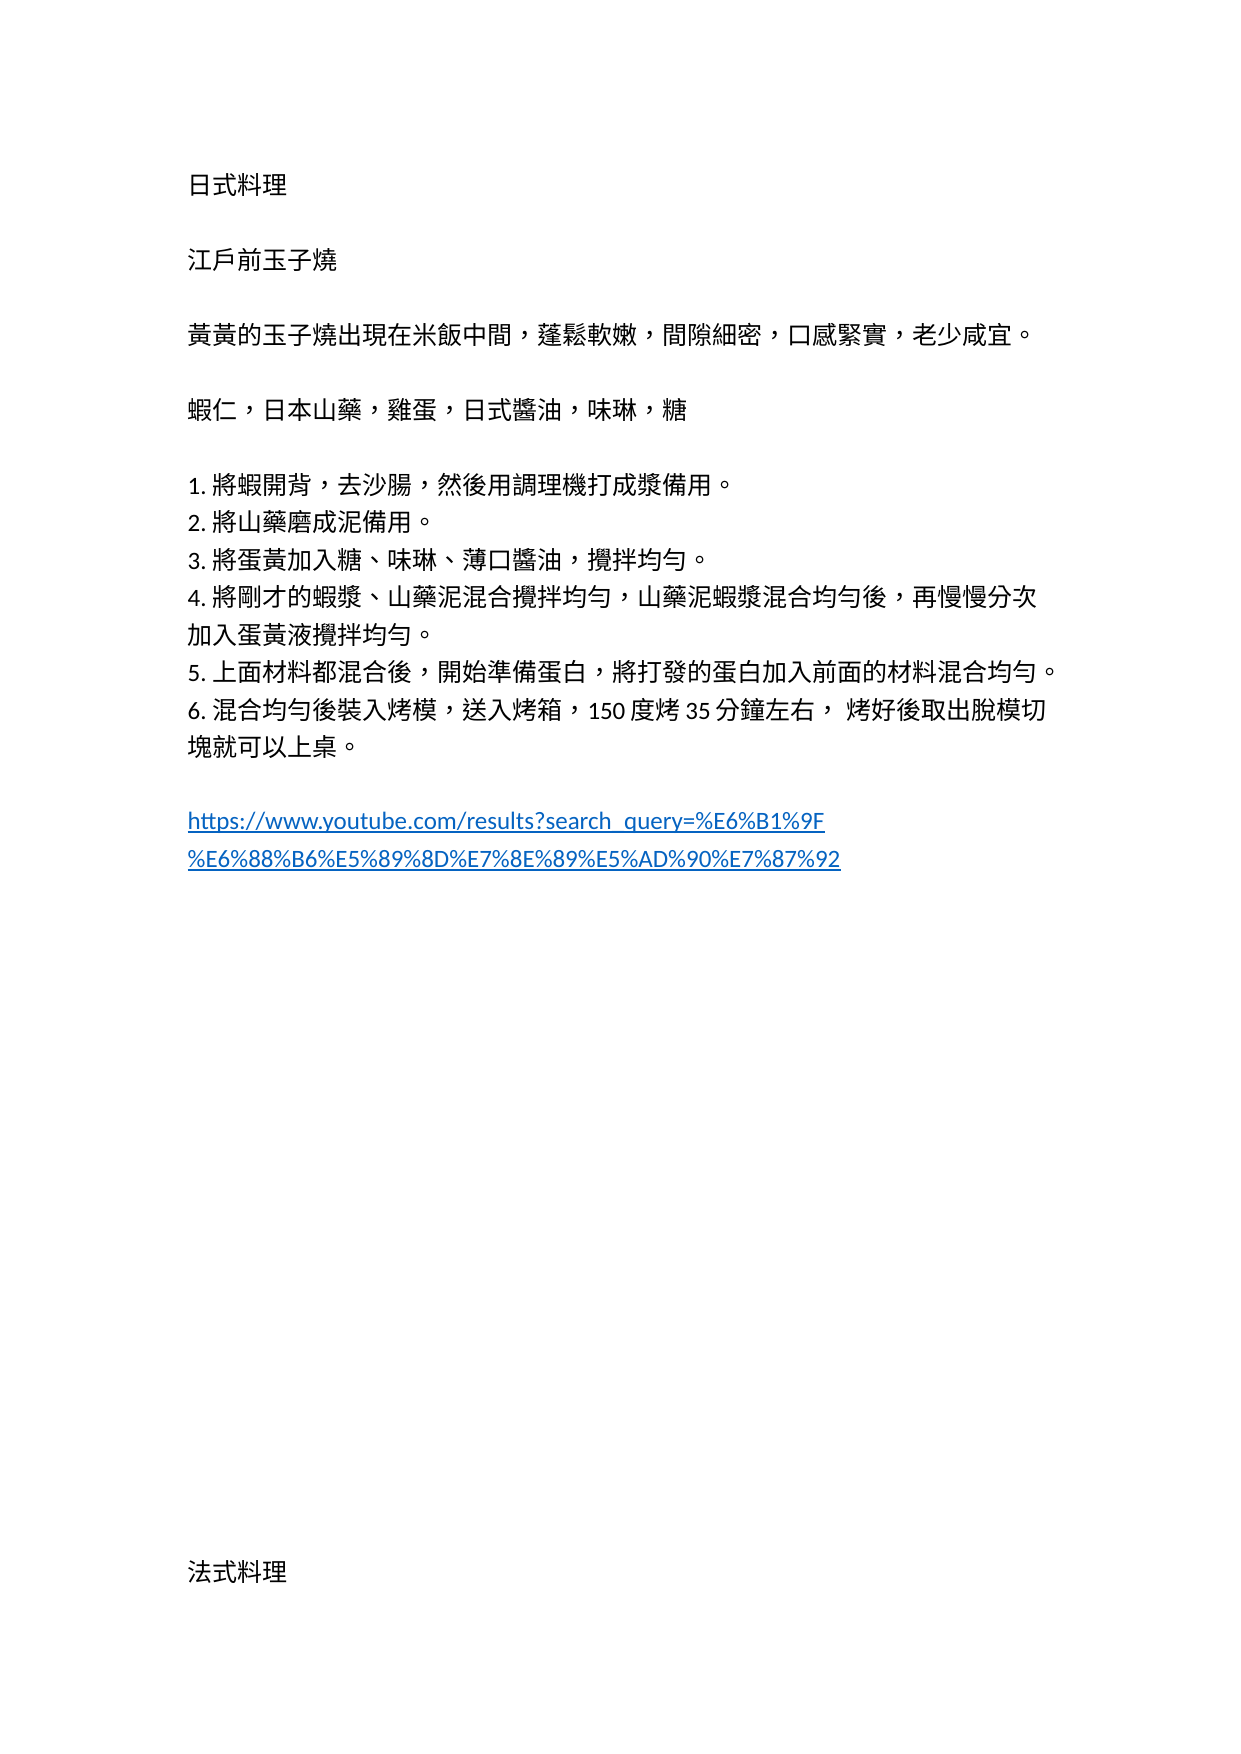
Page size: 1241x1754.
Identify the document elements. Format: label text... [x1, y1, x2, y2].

text 江戶前玉子燒 [187, 239, 1053, 277]
text 5. 上面材料都混合後，開始準備蛋白，將打發的蛋白加入前面的材料混合均勻。 [187, 652, 1053, 689]
text https://www.youtube.com/results?search_query=%E6%B1%9F%E6%88%B6%E5%89%8D%E7%8E%89%E5%AD%90%E7%87%92 [187, 802, 1053, 877]
text 4. 將剛才的蝦漿、山藥泥混合攪拌均勻，山藥泥蝦漿混合均勻後，再慢慢分次加入蛋黃液攪拌均勻。 [187, 577, 1053, 652]
text 法式料理 [187, 1552, 1053, 1589]
text 日式料理 [187, 164, 1053, 202]
text 蝦仁，日本山藥，雞蛋，日式醬油，味琳，糖 [187, 389, 1053, 427]
text 6. 混合均勻後裝入烤模，送入烤箱，150度烤35分鐘左右， 烤好後取出脫模切塊就可以上桌。 [187, 689, 1053, 764]
text 2. 將山藥磨成泥備用。 [187, 502, 1053, 539]
text 3. 將蛋黃加入糖、味琳、薄口醬油，攪拌均勻。 [187, 539, 1053, 577]
text 黃黃的玉子燒出現在米飯中間，蓬鬆軟嫩，間隙細密，口感緊實，老少咸宜。 [187, 314, 1053, 352]
text 1. 將蝦開背，去沙腸，然後用調理機打成漿備用。 [187, 464, 1053, 502]
